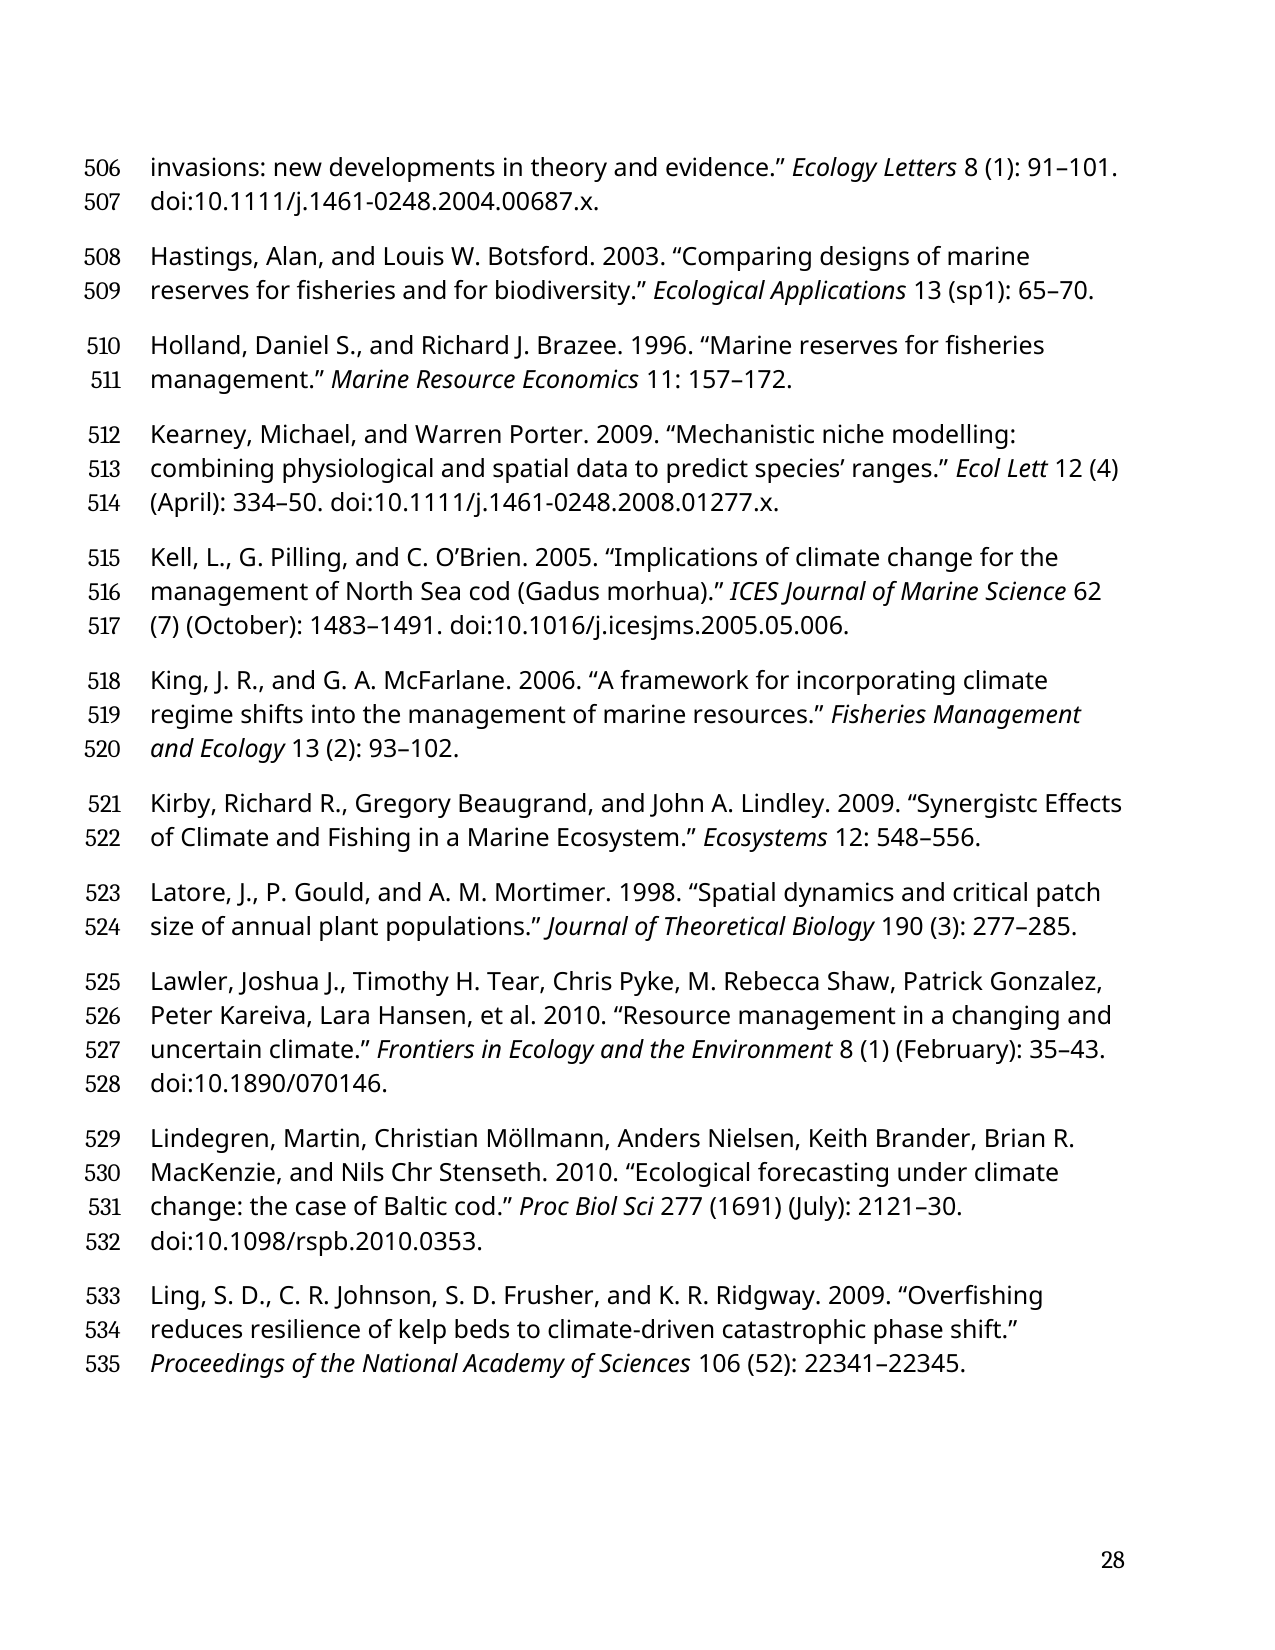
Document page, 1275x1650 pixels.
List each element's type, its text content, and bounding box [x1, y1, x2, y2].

text Kearney, Michael, and Warren Porter. 2009. “Mechanistic niche modelling: combining physiological and spatial data to predict species’ ranges.” Ecol Lett 12 (4) (April): 334–50. doi:10.1111/j.1461-0248.2008.01277.x. [150, 417, 1125, 519]
text Kell, L., G. Pilling, and C. O’Brien. 2005. “Implications of climate change for the management of North Sea cod (Gadus morhua).” ICES Journal of Marine Science 62 (7) (October): 1483–1491. doi:10.1016/j.icesjms.2005.05.006. [150, 540, 1125, 642]
text Latore, J., P. Gould, and A. M. Mortimer. 1998. “Spatial dynamics and critical patch size of annual plant populations.” Journal of Theoretical Biology 190 (3): 277–285. [150, 875, 1125, 943]
text King, J. R., and G. A. McFarlane. 2006. “A framework for incorporating climate regime shifts into the management of marine resources.” Fisheries Management and Ecology 13 (2): 93–102. [150, 663, 1125, 765]
text Lindegren, Martin, Christian Möllmann, Anders Nielsen, Keith Brander, Brian R. MacKenzie, and Nils Chr Stenseth. 2010. “Ecological forecasting under climate change: the case of Baltic cod.” Proc Biol Sci 277 (1691) (July): 2121–30. doi:10.1098/rspb.2010.0353. [150, 1121, 1125, 1257]
text Lawler, Joshua J., Timothy H. Tear, Chris Pyke, M. Rebecca Shaw, Patrick Gonzalez, Peter Kareiva, Lara Hansen, et al. 2010. “Resource management in a changing and uncertain climate.” Frontiers in Ecology and the Environment 8 (1) (February): 35–43. doi:10.1890/070146. [150, 964, 1125, 1100]
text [150, 150, 1125, 218]
text Kirby, Richard R., Gregory Beaugrand, and John A. Lindley. 2009. “Synergistc Effects of Climate and Fishing in a Marine Ecosystem.” Ecosystems 12: 548–556. [150, 786, 1125, 854]
text Ling, S. D., C. R. Johnson, S. D. Frusher, and K. R. Ridgway. 2009. “Overfishing reduces resilience of kelp beds to climate-driven catastrophic phase shift.” Proceedings of the National Academy of Sciences 106 (52): 22341–22345. [150, 1278, 1125, 1380]
text Holland, Daniel S., and Richard J. Brazee. 1996. “Marine reserves for fisheries management.” Marine Resource Economics 11: 157–172. [150, 328, 1125, 396]
